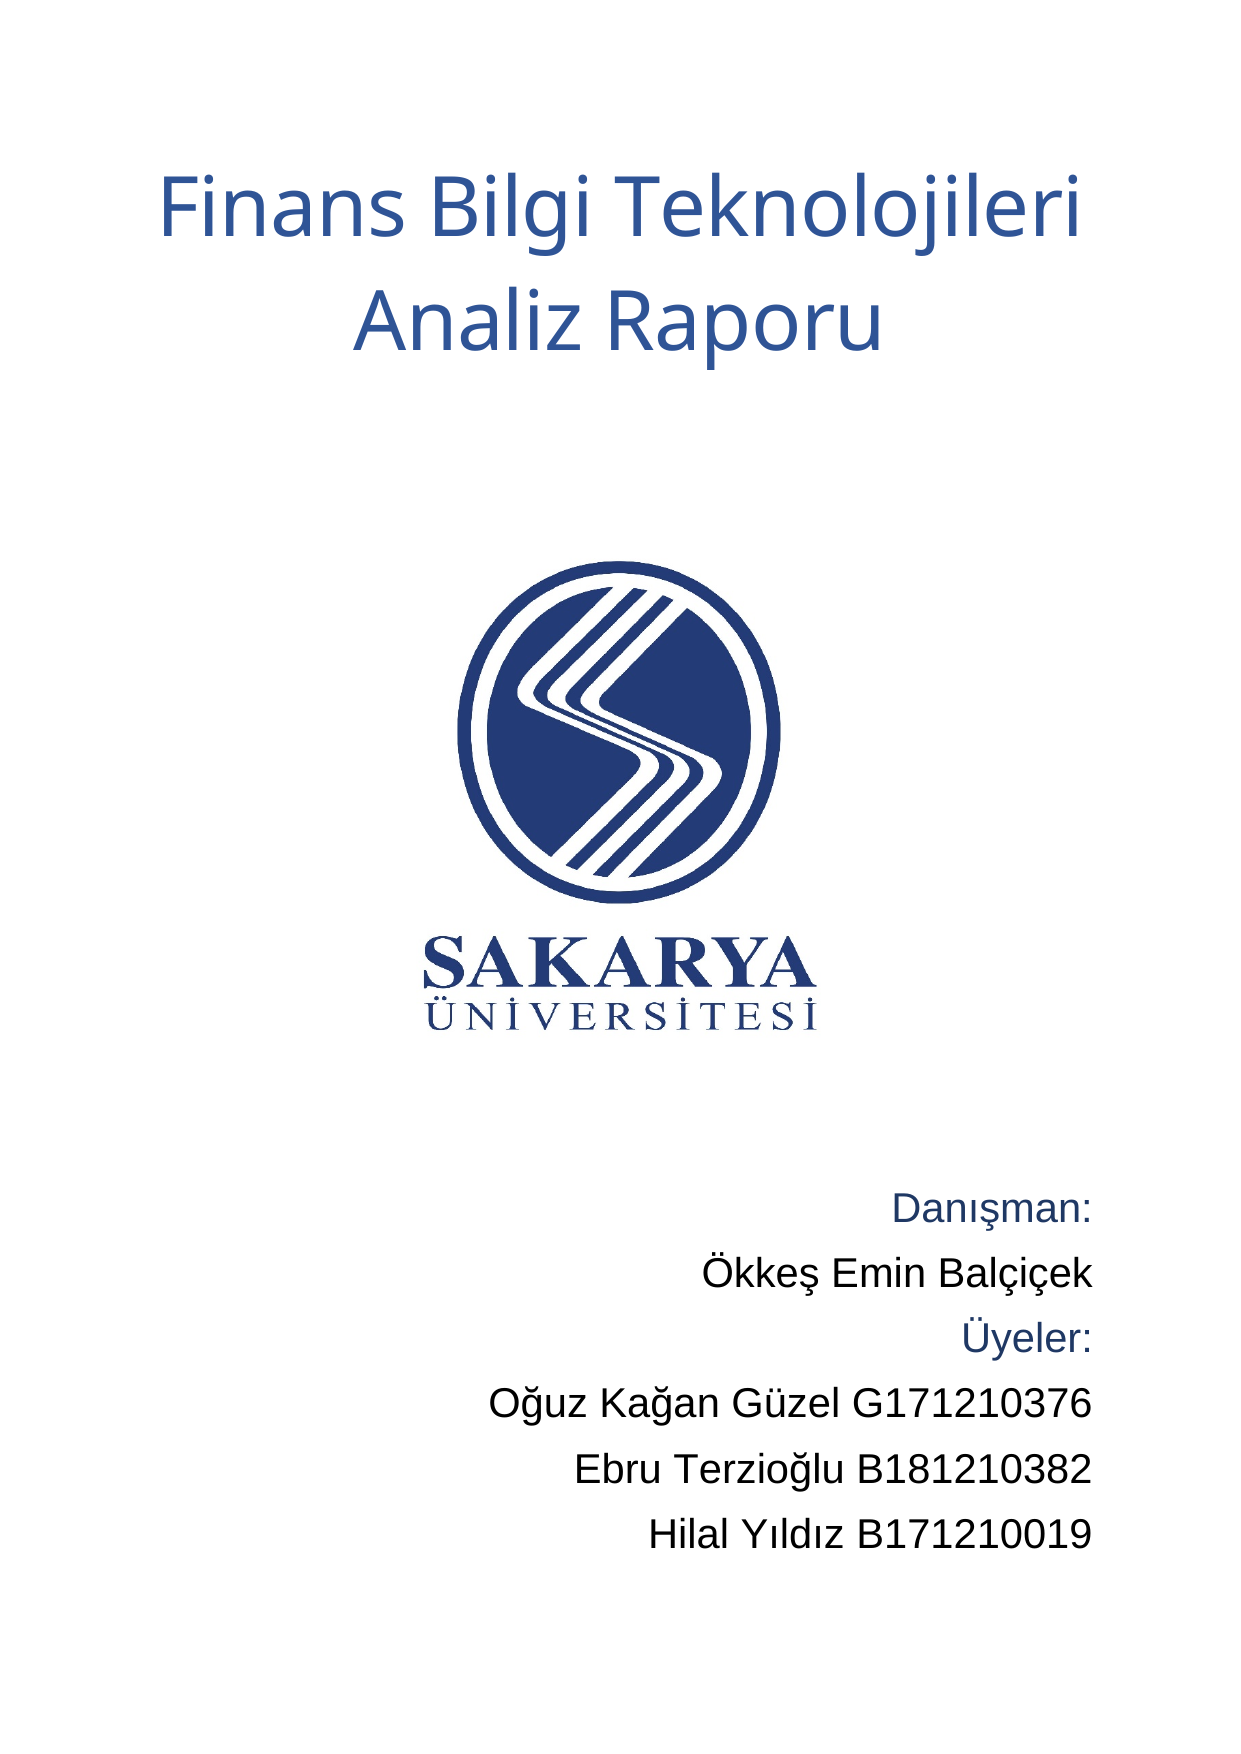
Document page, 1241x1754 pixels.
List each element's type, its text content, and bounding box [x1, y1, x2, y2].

text Üyeler: [148, 1313, 1093, 1361]
text Ökkeş Emin Balçiçek [148, 1248, 1093, 1296]
text Danışman: [148, 1183, 1093, 1231]
text Ebru Terzioğlu B181210382 [148, 1444, 1093, 1492]
picture [318, 416, 922, 1168]
text Hilal Yıldız B171210019 [148, 1509, 1093, 1557]
title Finans Bilgi Teknolojileri Analiz Raporu [148, 148, 1093, 375]
text Oğuz Kağan Güzel G171210376 [148, 1379, 1093, 1427]
